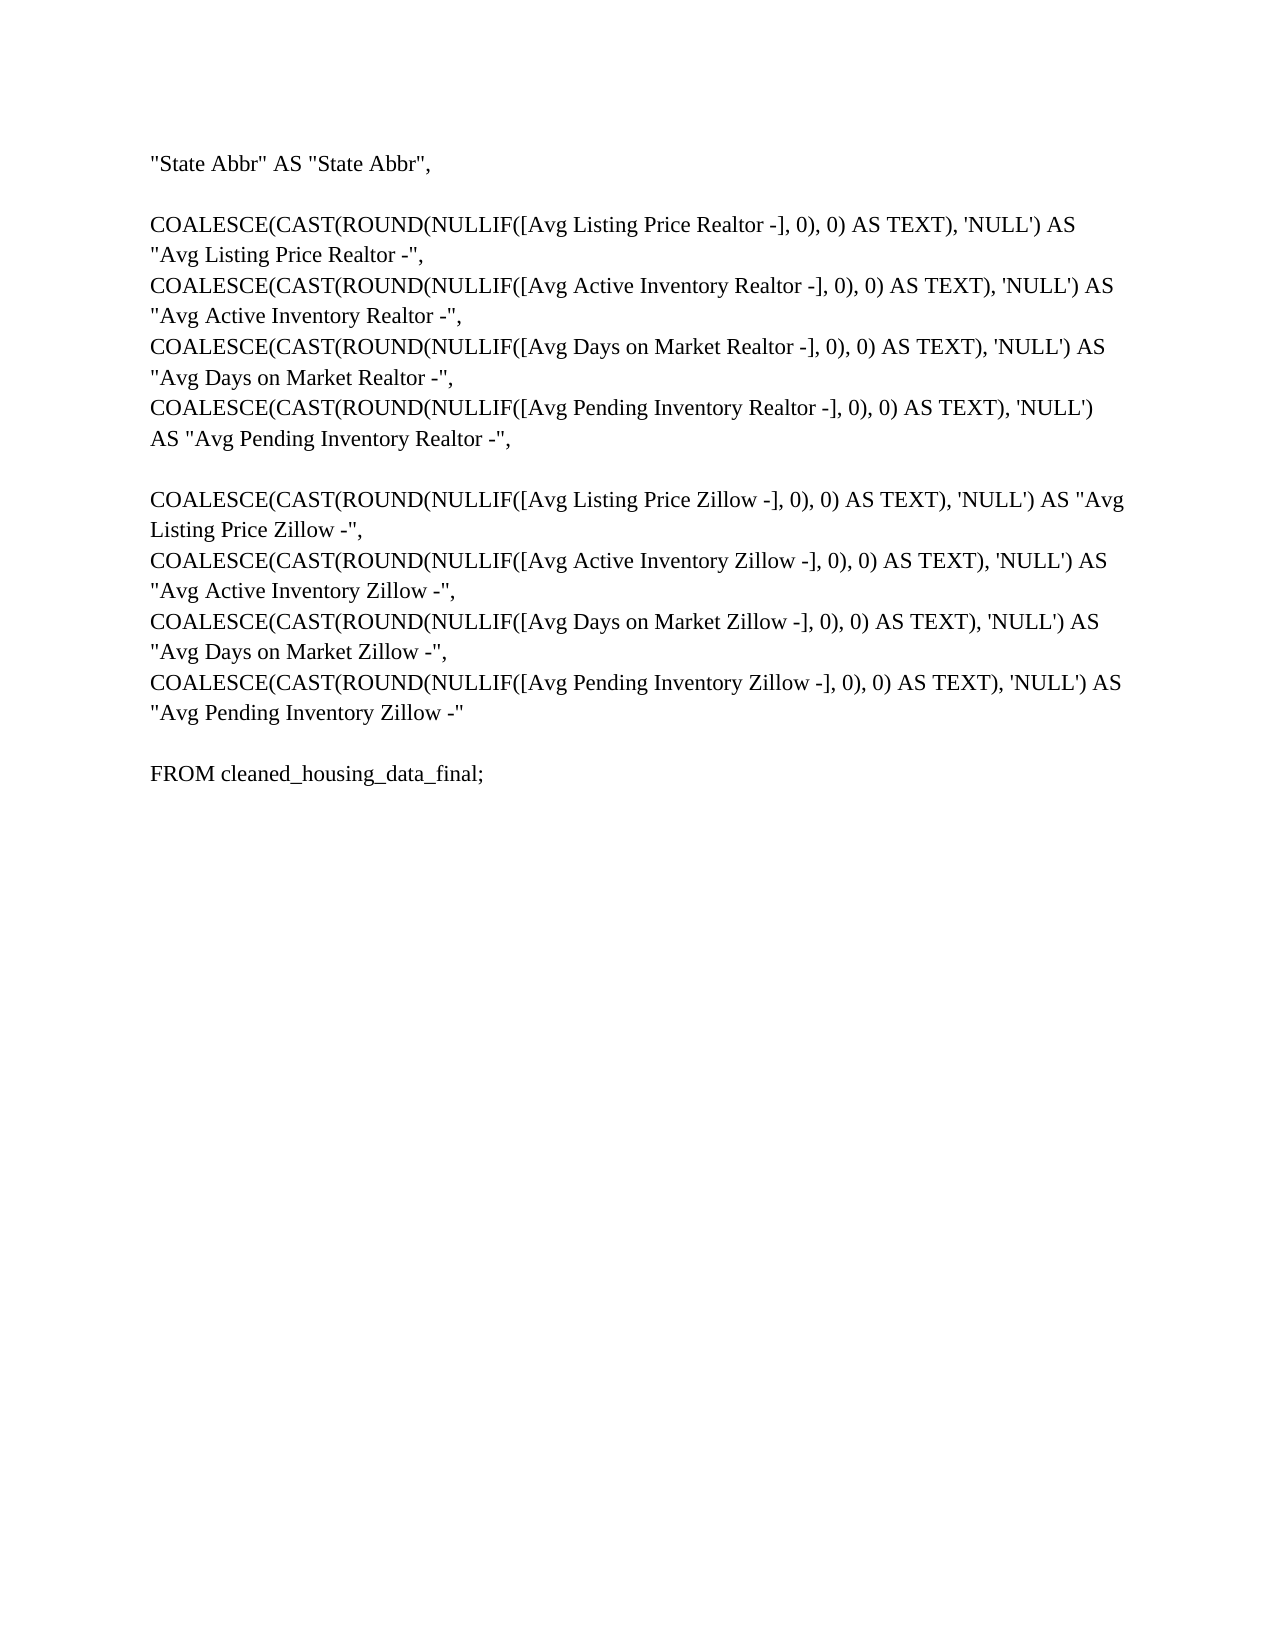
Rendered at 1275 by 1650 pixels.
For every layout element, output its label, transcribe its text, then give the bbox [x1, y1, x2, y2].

text COALESCE(CAST(ROUND(NULLIF([Avg Pending Inventory Zillow -], 0), 0) AS TEXT), 'NULL') AS "Avg Pending Inventory Zillow -" [150, 669, 1125, 726]
text COALESCE(CAST(ROUND(NULLIF([Avg Active Inventory Realtor -], 0), 0) AS TEXT), 'NULL') AS "Avg Active Inventory Realtor -", [150, 272, 1125, 329]
text COALESCE(CAST(ROUND(NULLIF([Avg Listing Price Zillow -], 0), 0) AS TEXT), 'NULL') AS "Avg Listing Price Zillow -", [150, 486, 1125, 543]
text COALESCE(CAST(ROUND(NULLIF([Avg Days on Market Zillow -], 0), 0) AS TEXT), 'NULL') AS "Avg Days on Market Zillow -", [150, 608, 1125, 665]
text "State Abbr" AS "State Abbr", [150, 150, 1125, 176]
text COALESCE(CAST(ROUND(NULLIF([Avg Days on Market Realtor -], 0), 0) AS TEXT), 'NULL') AS "Avg Days on Market Realtor -", [150, 333, 1125, 390]
text COALESCE(CAST(ROUND(NULLIF([Avg Active Inventory Zillow -], 0), 0) AS TEXT), 'NULL') AS "Avg Active Inventory Zillow -", [150, 547, 1125, 604]
text COALESCE(CAST(ROUND(NULLIF([Avg Listing Price Realtor -], 0), 0) AS TEXT), 'NULL') AS "Avg Listing Price Realtor -", [150, 211, 1125, 268]
text COALESCE(CAST(ROUND(NULLIF([Avg Pending Inventory Realtor -], 0), 0) AS TEXT), 'NULL') AS "Avg Pending Inventory Realtor -", [150, 394, 1125, 451]
text FROM cleaned_housing_data_final; [150, 760, 1125, 787]
